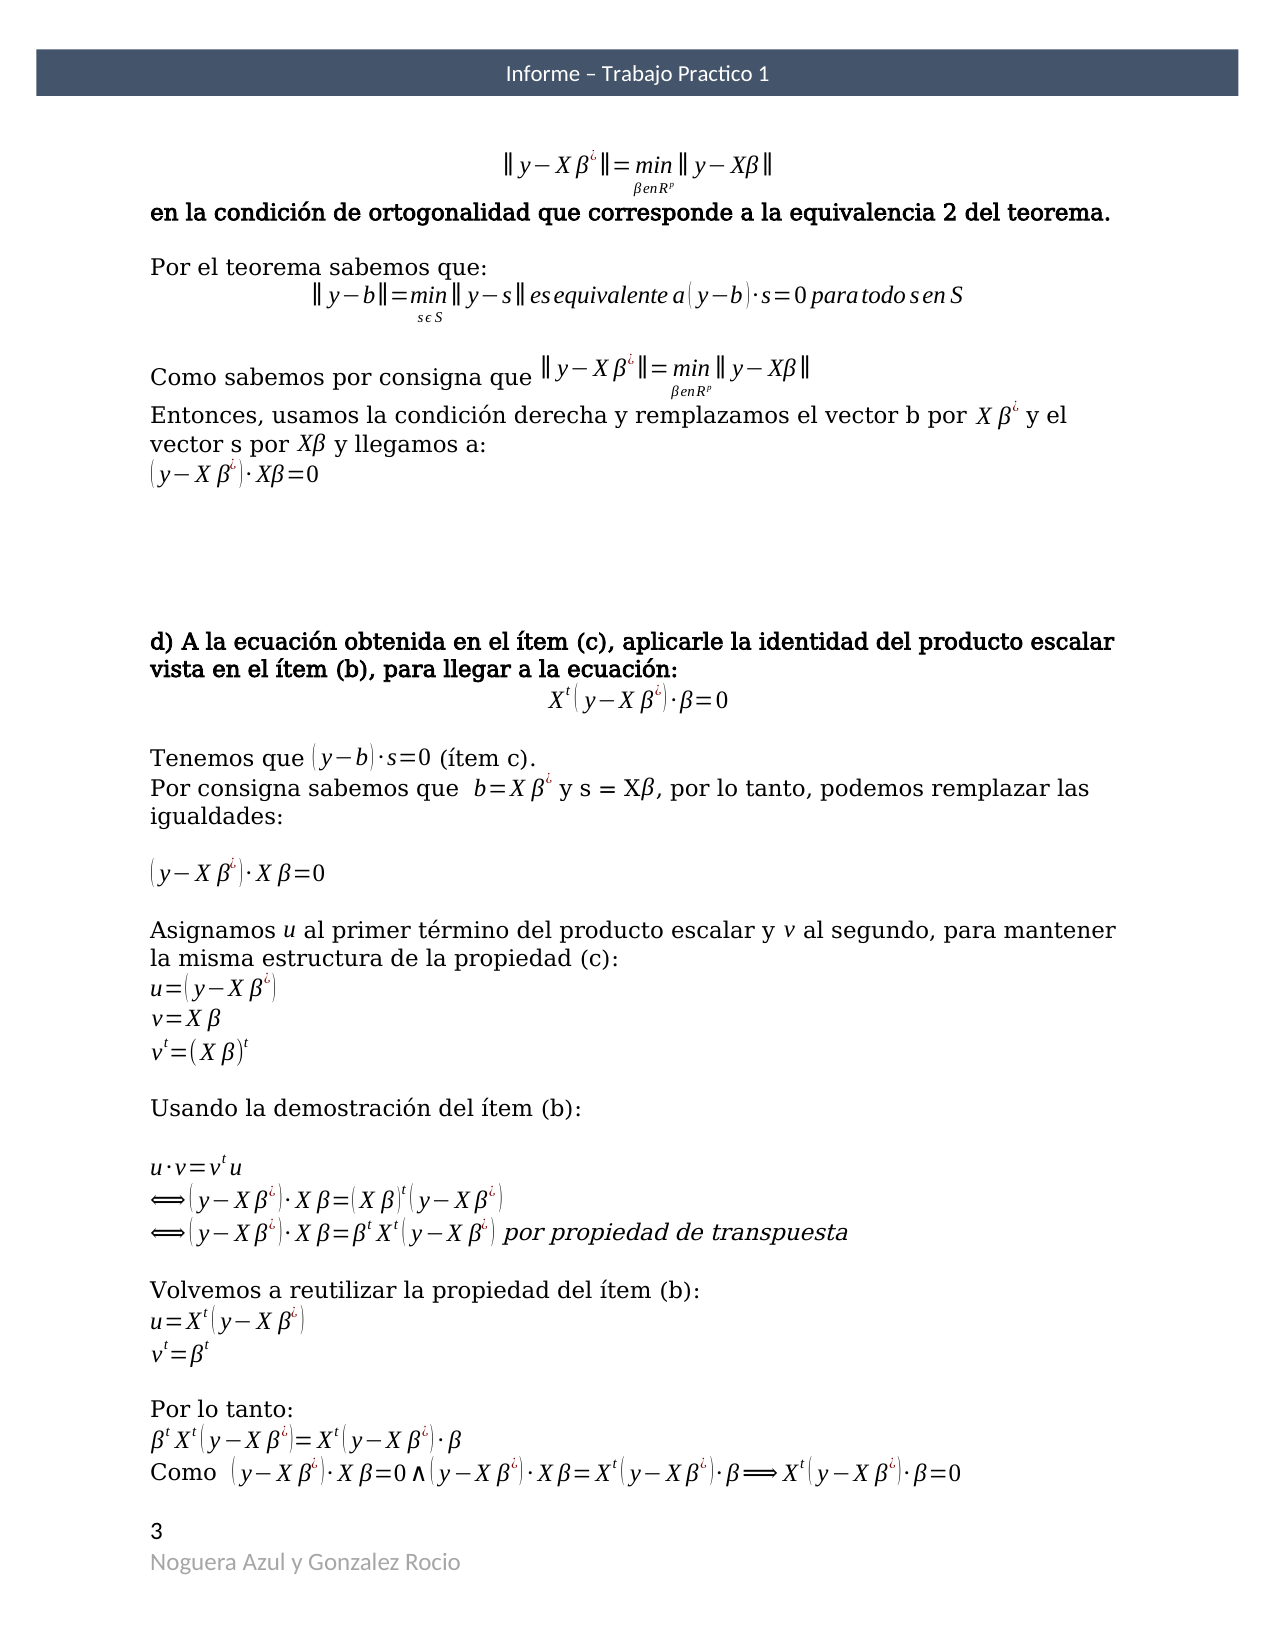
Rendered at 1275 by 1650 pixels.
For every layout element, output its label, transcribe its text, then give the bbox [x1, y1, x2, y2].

text Entonces, usamos la condición derecha y remplazamos el vector b por y el vector s por y llegamos a: [150, 401, 1125, 457]
text Por lo tanto: [150, 1394, 1125, 1422]
text Volvemos a reutilizar la propiedad del ítem (b): [150, 1275, 1125, 1303]
text Por el teorema sabemos que: [150, 252, 1125, 280]
text Por consigna sabemos que y s = X, por lo tanto, podemos remplazar las igualdades: [150, 773, 1125, 829]
text Como sabemos por consigna que [150, 353, 1125, 401]
text Usando la demostración del ítem (b): [150, 1094, 1125, 1122]
text d) A la ecuación obtenida en el ítem (c), aplicarle la identidad del producto escalar vista en el ítem (b), para llegar a la ecuación: [150, 627, 1125, 682]
text en la condición de ortogonalidad que corresponde a la equivalencia 2 del teorema. [150, 197, 1125, 225]
text Tenemos que (ítem c). [150, 742, 1125, 773]
text Como [150, 1455, 1125, 1487]
text por propiedad de transpuesta [150, 1215, 1125, 1248]
text Asignamos al primer término del producto escalar y al segundo, para mantener la misma estructura de la propiedad (c): [150, 916, 1125, 971]
